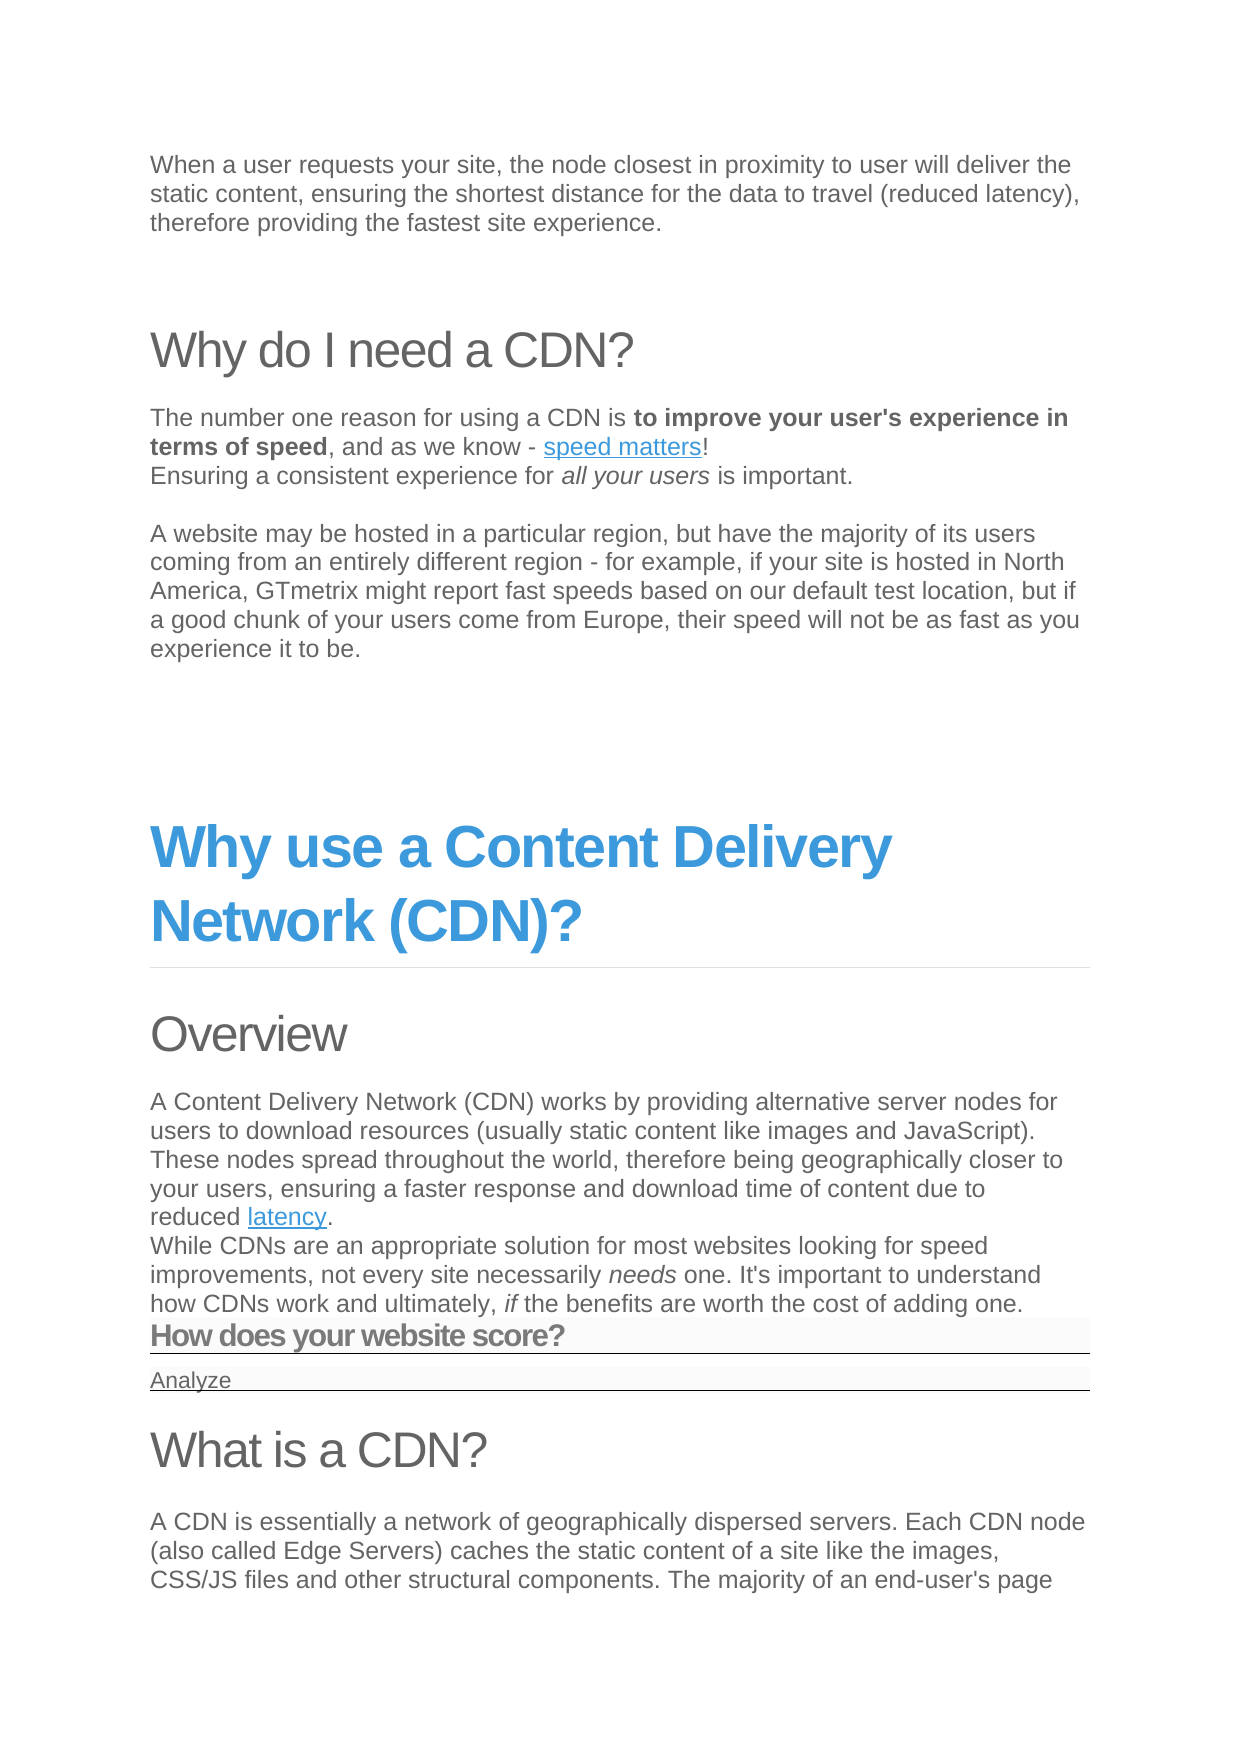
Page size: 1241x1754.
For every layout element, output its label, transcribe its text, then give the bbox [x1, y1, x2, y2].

subtitle How does your website score? [150, 1317, 1090, 1353]
text The number one reason for using a CDN is to improve your user's experience in terms of speed, and as we know - speed matters! [150, 403, 1090, 461]
text While CDNs are an appropriate solution for most websites looking for speed improvements, not every site necessarily needs one. It's important to understand how CDNs work and ultimately, if the benefits are worth the cost of adding one. [150, 1231, 1090, 1317]
subtitle Why use a Content Delivery Network (CDN)? [150, 738, 1090, 967]
text Analyze [150, 1367, 1090, 1390]
text Ensuring a consistent experience for all your users is important. [150, 461, 1090, 489]
text When a user requests your site, the node closest in proximity to user will deliver the static content, ensuring the shortest distance for the data to travel (reduced latency), therefore providing the fastest site experience. [150, 150, 1090, 236]
subtitle What is a CDN? [150, 1421, 1090, 1478]
text A Content Delivery Network (CDN) works by providing alternative server nodes for users to download resources (usually static content like images and JavaScript). These nodes spread throughout the world, therefore being geographically closer to your users, ensuring a faster response and download time of content due to reduced latency. [150, 1087, 1090, 1231]
text A website may be hosted in a particular region, but have the majority of its users coming from an entirely different region - for example, if your site is hosted in North America, GTmetrix might report fast speeds based on our default test location, but if a good chunk of your users come from Europe, their speed will not be as fast as you experience it to be. [150, 518, 1090, 662]
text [150, 1507, 1090, 1593]
subtitle Why do I need a CDN? [150, 321, 1090, 378]
subtitle Overview [150, 1005, 1090, 1062]
